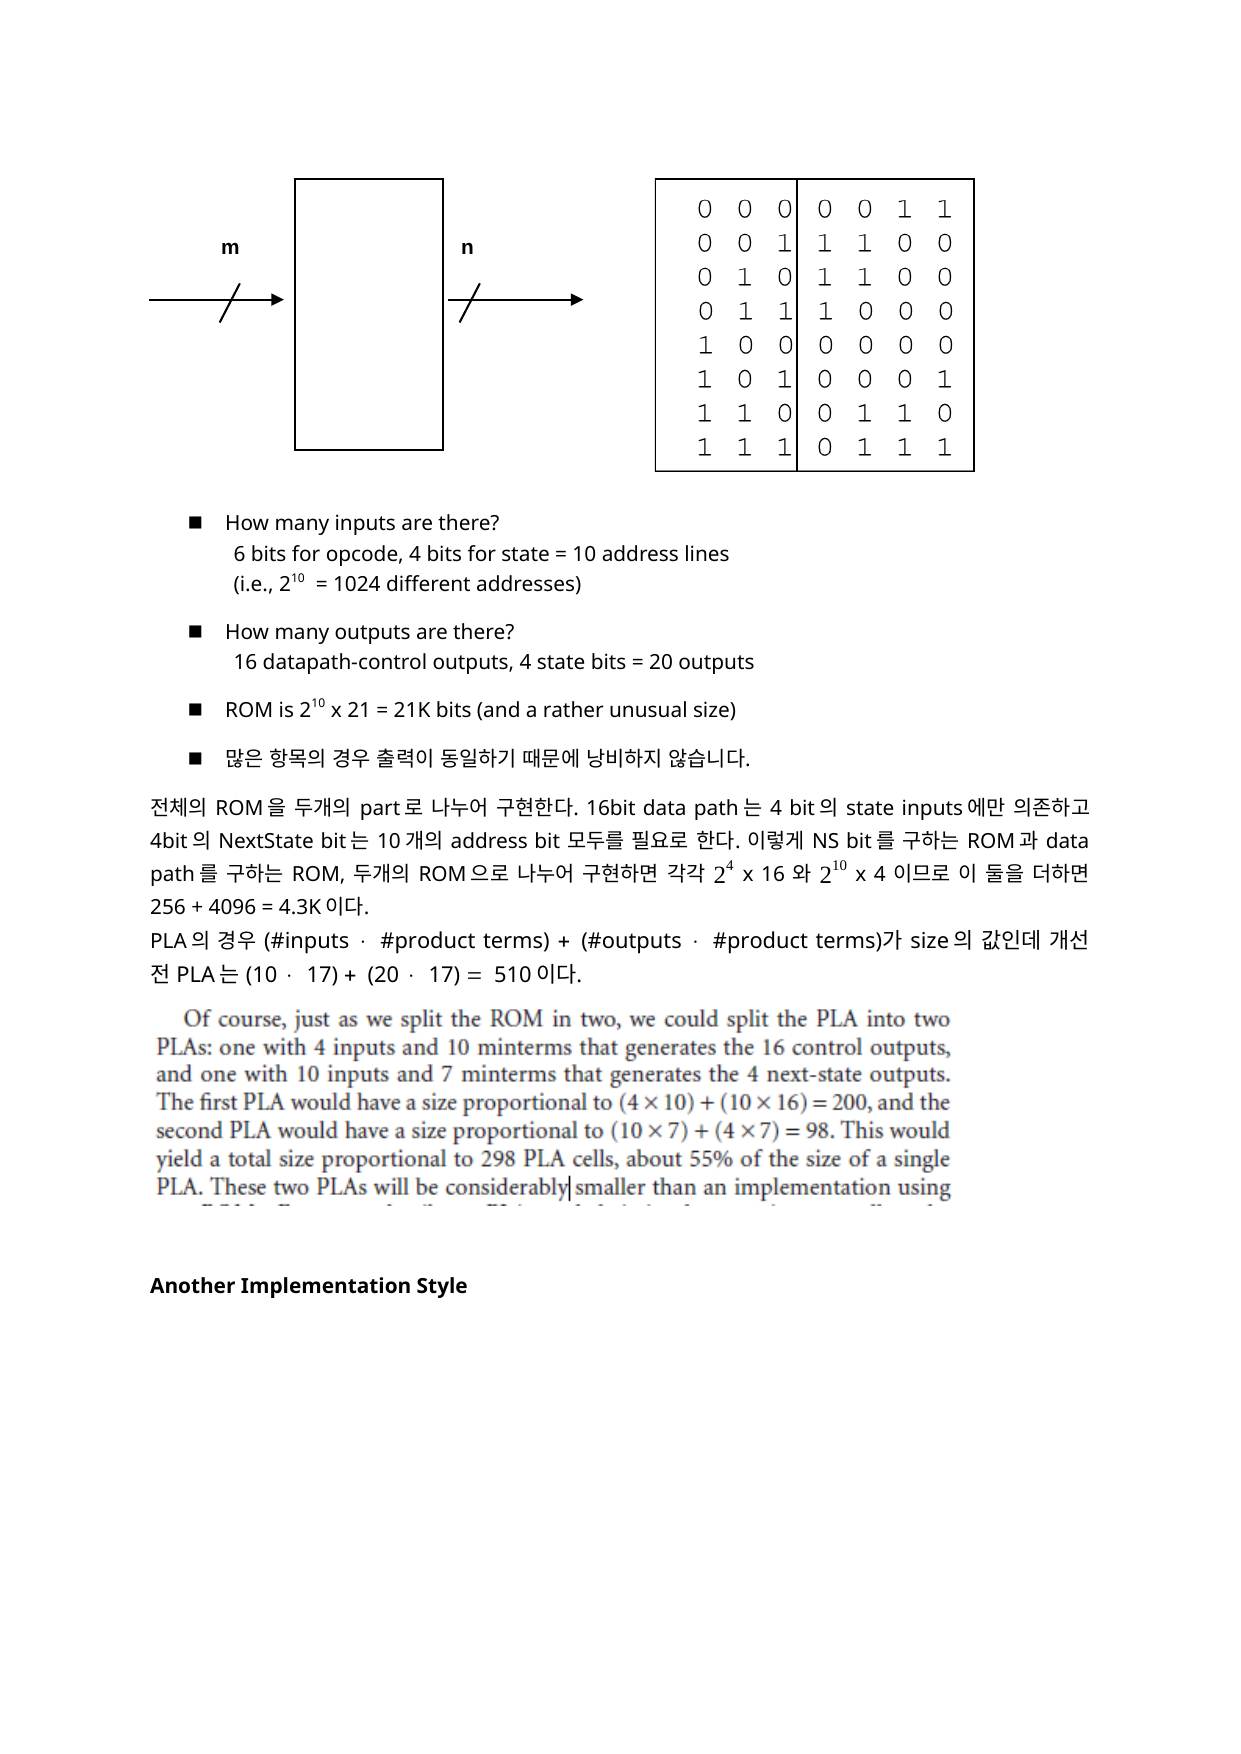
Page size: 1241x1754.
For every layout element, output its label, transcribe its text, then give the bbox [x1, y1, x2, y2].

picture [150, 1008, 963, 1206]
list How many outputs are there? 16 datapath-control outputs, 4 state bits = 20 outputs [187, 617, 1090, 676]
text 전체의 ROM을 두개의 part로 나누어 구현한다. 16bit data path는 4 bit의 state inputs에만 의존하고 4bit의 NextState bit는 10개의 address bit 모두를 필요로 한다. 이렇게 NS bit를 구하는 ROM과 data path를 구하는 ROM, 두개의 ROM으로 나누어 구현하면 각각 x 16 와 x 4 이므로 이 둘을 더하면 256 + 4096 = 4.3K이다. PLA의 경우 (#inputs ×#product terms) (#outputs ×#product terms)가 size의 값인데 개선 전 PLA는 (10 ×17) (20 ×17) 510이다. [150, 791, 1090, 989]
list ROM is 210 x 21 = 21K bits (and a rather unusual size) [187, 695, 1090, 723]
list 많은 항목의 경우 출력이 동일하기 때문에 낭비하지 않습니다. [187, 742, 1090, 772]
text Another Implementation Style [150, 1271, 1090, 1300]
list How many inputs are there? 6 bits for opcode, 4 bits for state = 10 address lines (i.e., 210 = 1024 different addresses) [187, 508, 1090, 598]
picture [654, 178, 998, 482]
